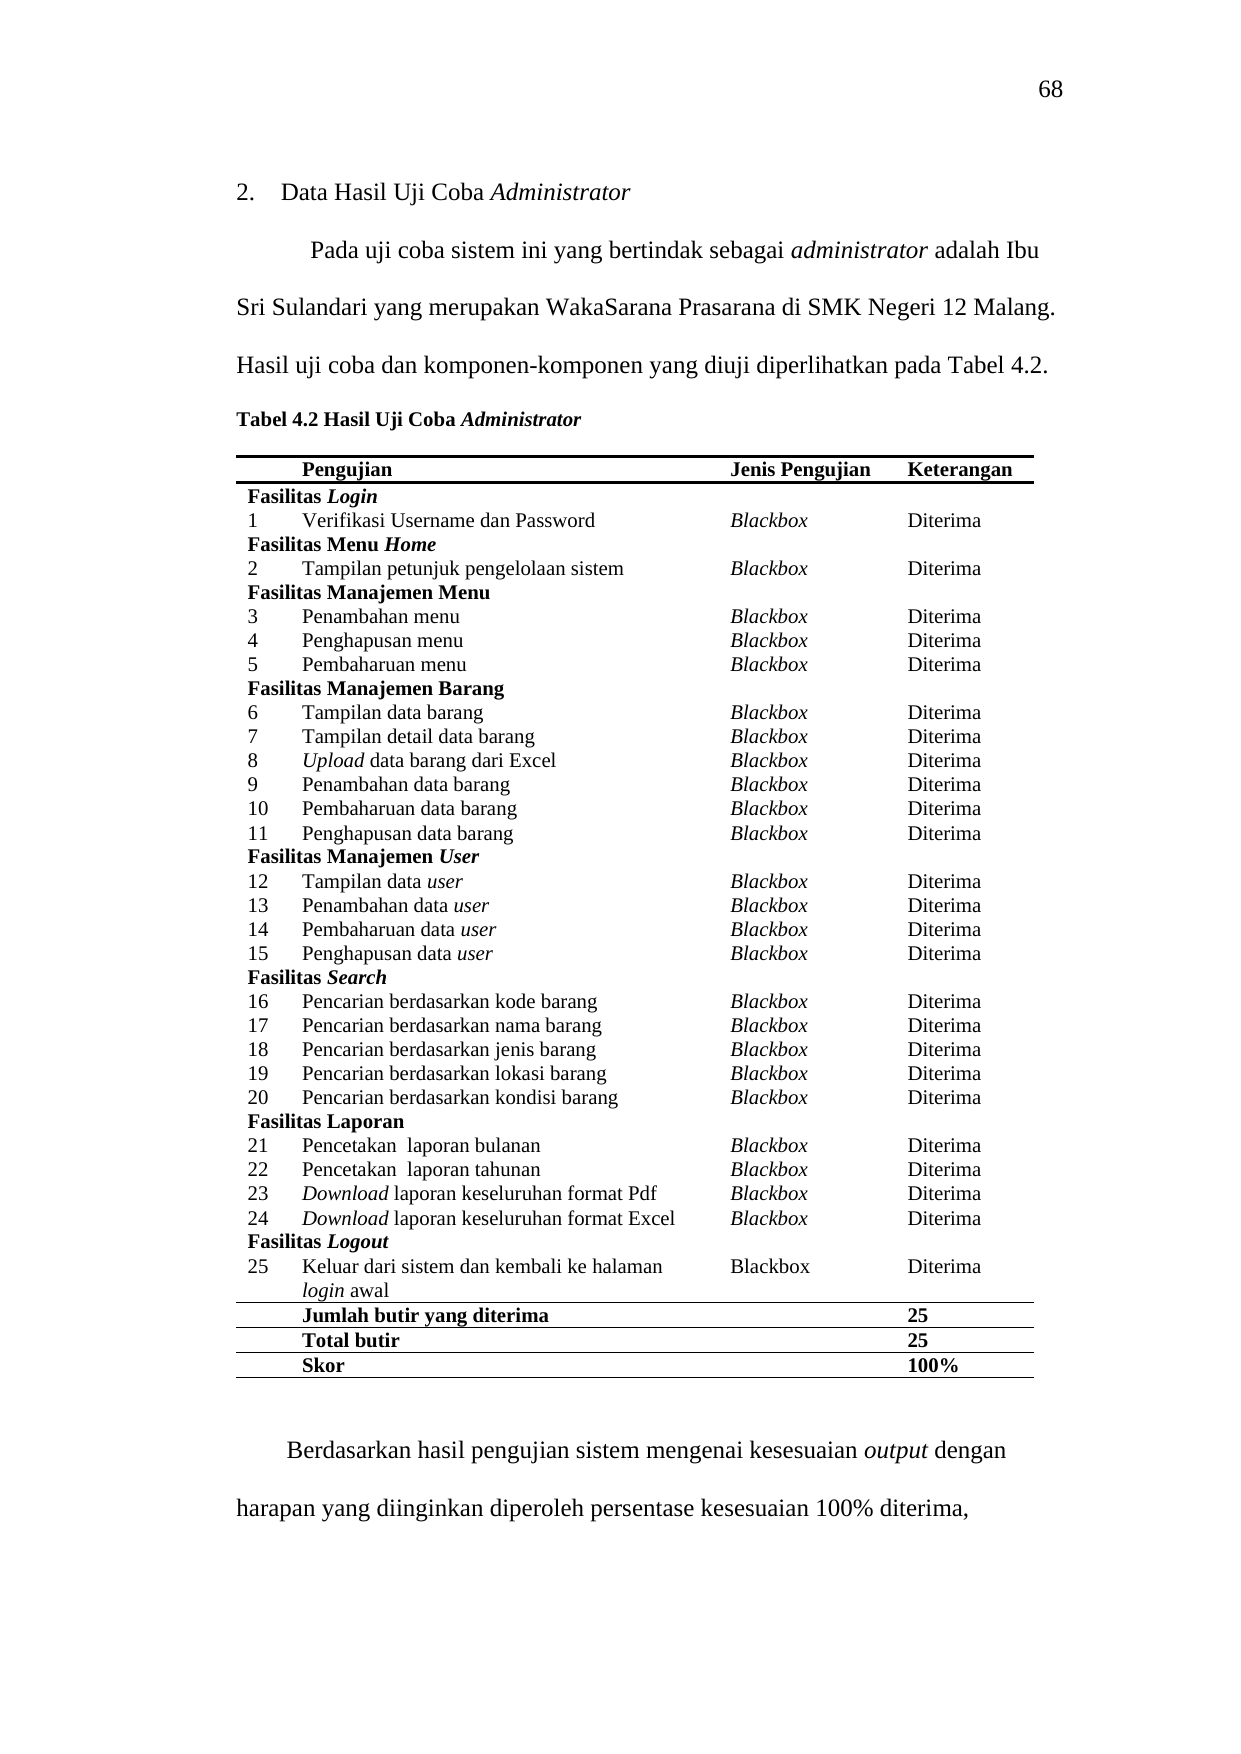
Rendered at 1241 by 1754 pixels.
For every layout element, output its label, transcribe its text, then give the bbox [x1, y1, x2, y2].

table_cell 6 [236, 700, 291, 724]
table_cell Tampilan petunjuk pengelolaan sistem [291, 556, 719, 580]
table_cell Fasilitas Manajemen User [236, 845, 1034, 868]
table_cell Penambahan data user [291, 893, 719, 917]
table_cell Penambahan menu [291, 604, 719, 628]
table_cell 18 [236, 1037, 291, 1061]
table_cell Blackbox [719, 1181, 896, 1205]
table_cell Blackbox [719, 772, 896, 796]
table_cell 19 [236, 1061, 291, 1085]
table_cell Blackbox [719, 508, 896, 532]
table_cell Penghapusan data user [291, 941, 719, 965]
table_cell Tampilan data user [291, 869, 719, 893]
table_cell Blackbox [719, 1037, 896, 1061]
table_cell Pembaharuan data user [291, 917, 719, 941]
table_cell Diterima [896, 748, 1034, 772]
table_cell Blackbox [719, 748, 896, 772]
table_cell Fasilitas Logout [236, 1230, 1034, 1253]
table_cell [719, 1328, 896, 1352]
table_cell 23 [236, 1181, 291, 1205]
table_cell Pembaharuan menu [291, 652, 719, 676]
table_cell Blackbox [719, 1205, 896, 1229]
table_cell 3 [236, 604, 291, 628]
table_cell Pencetakan laporan bulanan [291, 1133, 719, 1157]
table_cell Upload data barang dari Excel [291, 748, 719, 772]
table_cell Blackbox [719, 1061, 896, 1085]
table_cell Diterima [896, 508, 1034, 532]
table_cell 20 [236, 1085, 291, 1109]
table_cell Diterima [896, 1133, 1034, 1157]
table_cell Fasilitas Menu Home [236, 532, 1034, 556]
table_cell 14 [236, 917, 291, 941]
table_cell [719, 1353, 896, 1377]
table_cell Diterima [896, 1254, 1034, 1302]
table_cell Blackbox [719, 1013, 896, 1037]
table_cell Blackbox [719, 989, 896, 1013]
table_cell Fasilitas Search [236, 965, 1034, 989]
table_cell Blackbox [719, 628, 896, 652]
table_header Jenis Pengujian [719, 458, 896, 481]
table_cell Blackbox [719, 700, 896, 724]
table_cell Total butir [291, 1328, 719, 1352]
table_cell Blackbox [719, 1157, 896, 1181]
table_cell Pencarian berdasarkan kondisi barang [291, 1085, 719, 1109]
table_cell Pencarian berdasarkan kode barang [291, 989, 719, 1013]
table_cell Blackbox [719, 893, 896, 917]
table_cell Blackbox [719, 724, 896, 748]
table_cell Download laporan keseluruhan format Excel [291, 1205, 719, 1229]
table_cell Pencarian berdasarkan jenis barang [291, 1037, 719, 1061]
table_cell 4 [236, 628, 291, 652]
table_cell 1 [236, 508, 291, 532]
table_cell Tampilan data barang [291, 700, 719, 724]
table_cell Blackbox [719, 604, 896, 628]
table_cell Tampilan detail data barang [291, 724, 719, 748]
table_cell 25 [896, 1303, 1034, 1327]
table_cell Diterima [896, 917, 1034, 941]
table_cell Verifikasi Username dan Password [291, 508, 719, 532]
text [236, 1436, 1063, 1522]
table_cell [236, 1328, 291, 1352]
table_cell 9 [236, 772, 291, 796]
table_cell 11 [236, 820, 291, 844]
table_cell Diterima [896, 796, 1034, 820]
table_cell 16 [236, 989, 291, 1013]
table_cell Diterima [896, 869, 1034, 893]
table_cell Pencetakan laporan tahunan [291, 1157, 719, 1181]
table_cell Download laporan keseluruhan format Pdf [291, 1181, 719, 1205]
table_cell Pencarian berdasarkan nama barang [291, 1013, 719, 1037]
table_cell Diterima [896, 700, 1034, 724]
table_header No [236, 458, 291, 481]
table_cell Diterima [896, 820, 1034, 844]
table_cell 8 [236, 748, 291, 772]
table_cell Skor [291, 1353, 719, 1377]
table_cell Diterima [896, 1181, 1034, 1205]
table_cell Penghapusan menu [291, 628, 719, 652]
table_cell Fasilitas Manajemen Menu [236, 580, 1034, 604]
table_cell Blackbox [719, 1085, 896, 1109]
table_cell 5 [236, 652, 291, 676]
table_cell Fasilitas Login [236, 484, 1034, 508]
table_cell Pembaharuan data barang [291, 796, 719, 820]
table_cell Diterima [896, 941, 1034, 965]
table_cell Blackbox [719, 917, 896, 941]
table_cell 7 [236, 724, 291, 748]
table_cell Diterima [896, 652, 1034, 676]
table_header Keterangan [896, 458, 1034, 481]
table_cell Diterima [896, 1157, 1034, 1181]
table_cell 15 [236, 941, 291, 965]
table_cell Diterima [896, 772, 1034, 796]
table_cell 24 [236, 1205, 291, 1229]
table_cell Diterima [896, 1085, 1034, 1109]
text Pada uji coba sistem ini yang bertindak sebagai administrator adalah Ibu Sri Sulandari yang merupakan WakaSarana Prasarana di SMK Negeri 12 Malang. Hasil uji coba dan komponen-komponen yang diuji diperlihatkan pada Tabel 4.2. [236, 235, 1063, 378]
subtitle Data Hasil Uji Coba Administrator [236, 177, 1063, 206]
table_cell 17 [236, 1013, 291, 1037]
table_cell 10 [236, 796, 291, 820]
table_cell 12 [236, 869, 291, 893]
table_cell Diterima [896, 1205, 1034, 1229]
table_header Pengujian [291, 458, 719, 481]
table_cell Blackbox [719, 556, 896, 580]
table_cell Keluar dari sistem dan kembali ke halaman login awal [291, 1254, 719, 1302]
table_cell Blackbox [719, 1133, 896, 1157]
table_cell [236, 1353, 291, 1377]
table_cell Blackbox [719, 652, 896, 676]
table_cell 25 [236, 1254, 291, 1302]
table_cell Blackbox [719, 1254, 896, 1302]
table_cell Diterima [896, 1061, 1034, 1085]
table_cell Diterima [896, 556, 1034, 580]
table_cell Diterima [896, 893, 1034, 917]
table_cell Diterima [896, 989, 1034, 1013]
table_cell Diterima [896, 1013, 1034, 1037]
table_cell Pencarian berdasarkan lokasi barang [291, 1061, 719, 1085]
table_cell 21 [236, 1133, 291, 1157]
table_cell Jumlah butir yang diterima [291, 1303, 719, 1327]
table_cell [236, 1303, 291, 1327]
table_cell Diterima [896, 604, 1034, 628]
table_cell 13 [236, 893, 291, 917]
table_cell 25 [896, 1328, 1034, 1352]
table_cell 22 [236, 1157, 291, 1181]
table_cell Fasilitas Laporan [236, 1109, 1034, 1133]
table_cell Blackbox [719, 796, 896, 820]
table_cell 100% [896, 1353, 1034, 1377]
table_cell Penambahan data barang [291, 772, 719, 796]
table_cell Diterima [896, 628, 1034, 652]
text Tabel 4.2 Hasil Uji Coba Administrator [236, 407, 1063, 431]
table_cell Blackbox [719, 941, 896, 965]
table_cell [719, 1303, 896, 1327]
table_cell 2 [236, 556, 291, 580]
table_cell Fasilitas Manajemen Barang [236, 676, 1034, 700]
table_cell Penghapusan data barang [291, 820, 719, 844]
table_cell Diterima [896, 724, 1034, 748]
table_cell Blackbox [719, 820, 896, 844]
table_cell Diterima [896, 1037, 1034, 1061]
table_cell Blackbox [719, 869, 896, 893]
